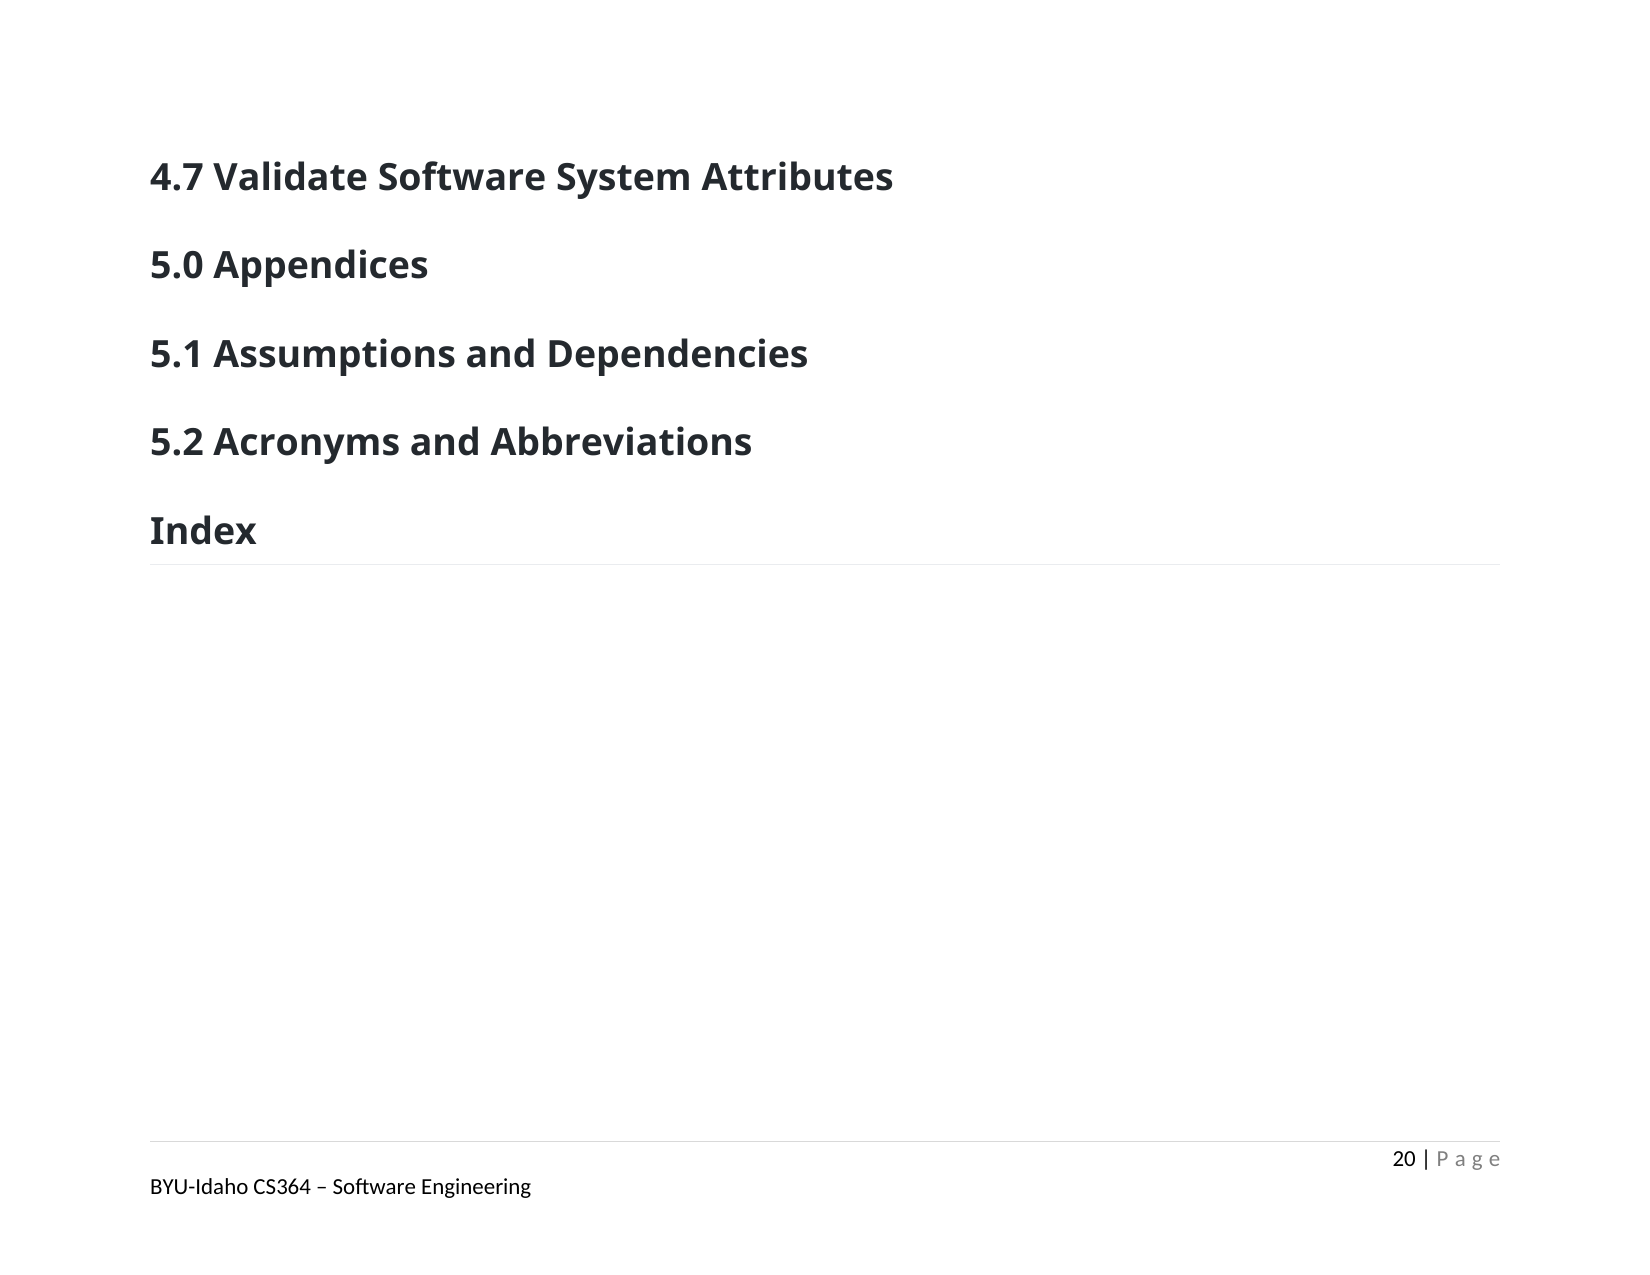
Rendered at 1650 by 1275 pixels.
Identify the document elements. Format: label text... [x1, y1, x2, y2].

text Index [150, 504, 1500, 564]
text 4.7 Validate Software System Attributes [150, 150, 1500, 201]
text 5.0 Appendices [150, 238, 1500, 289]
text 5.2 Acronyms and Abbreviations [150, 416, 1500, 467]
text 5.1 Assumptions and Dependencies [150, 327, 1500, 378]
